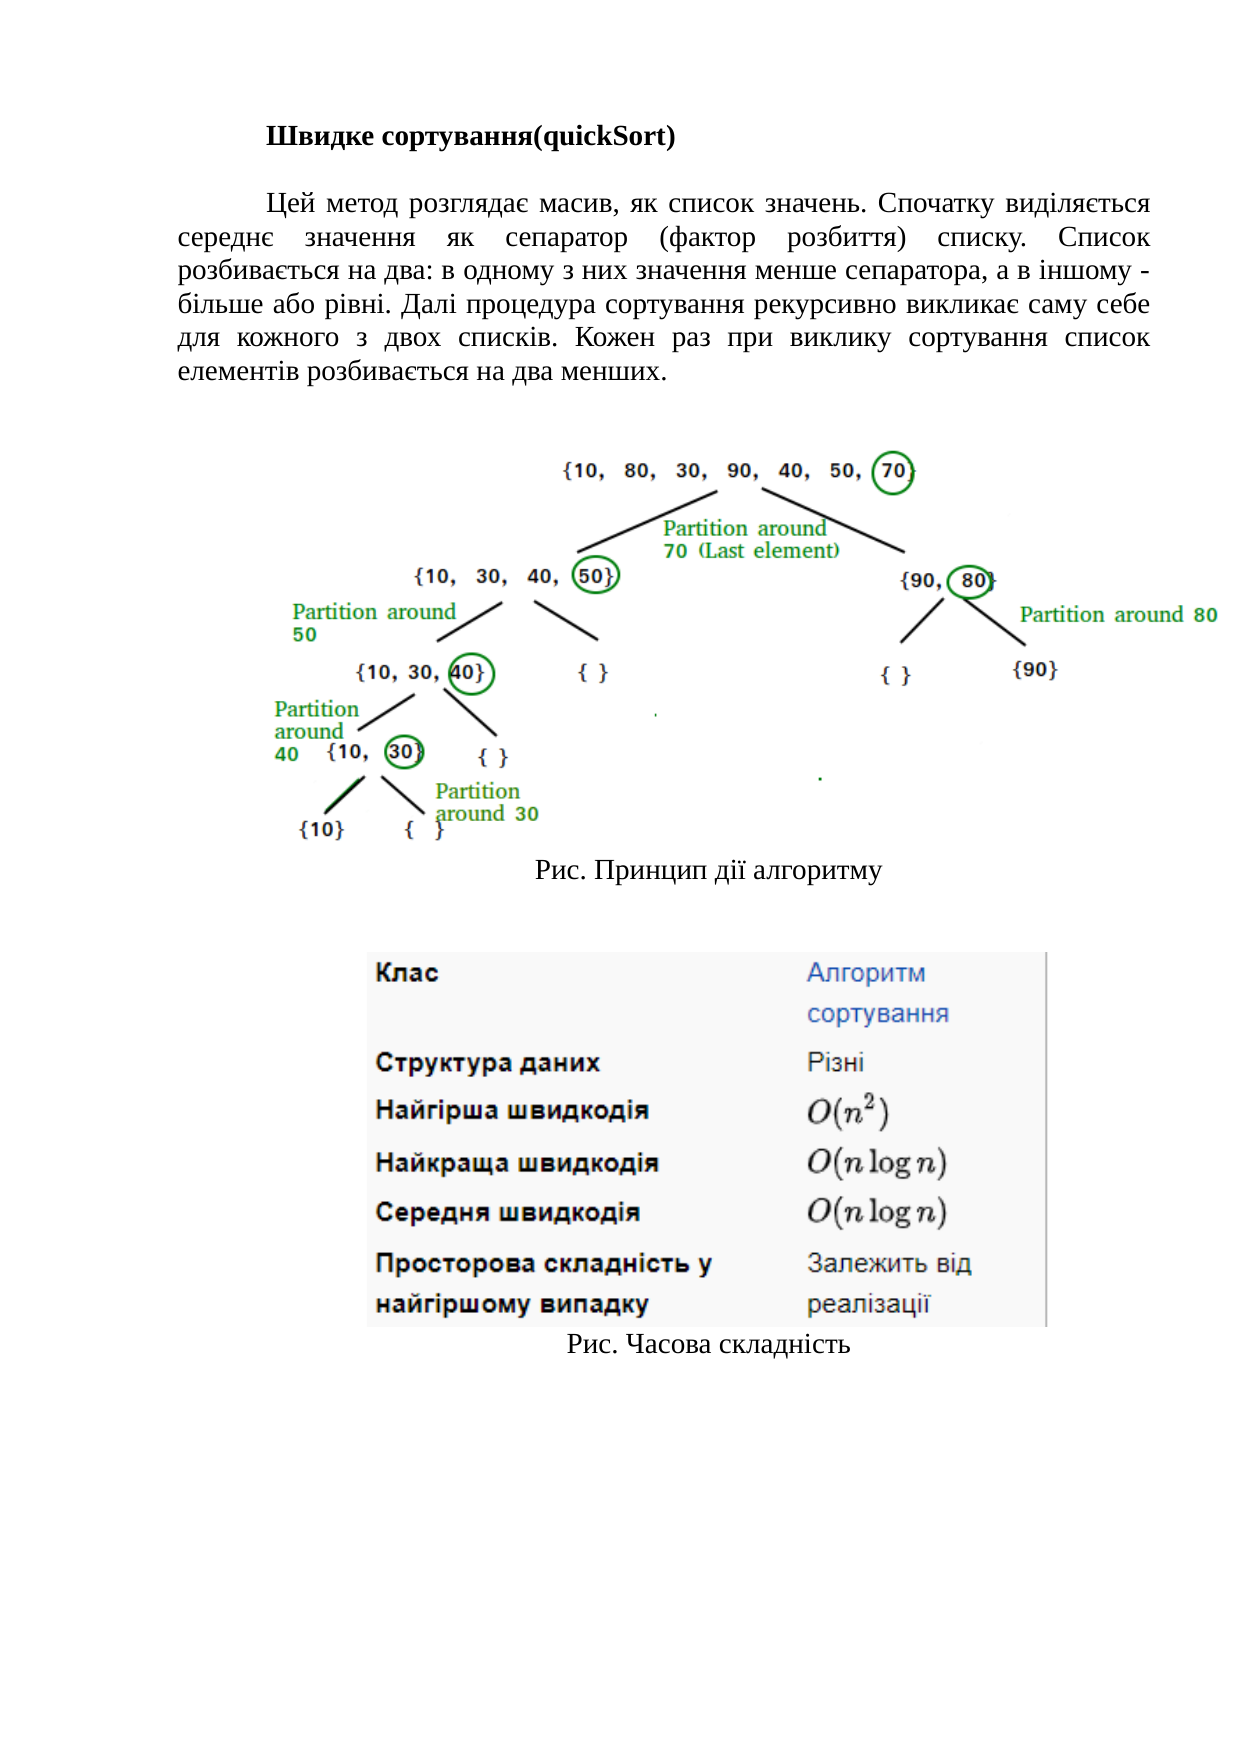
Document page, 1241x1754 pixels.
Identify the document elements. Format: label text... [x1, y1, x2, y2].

text Цей метод розглядає масив, як список значень. Спочатку виділяється середнє значення як сепаратор (фактор розбиття) списку. Список розбивається на два: в одному з них значення менше сепаратора, а в іншому - більше або рівні. Далі процедура сортування рекурсивно викликає саму себе для кожного з двох списків. Кожен раз при виклику сортування список елементів розбивається на два менших. [177, 185, 1152, 386]
text Рис. Принцип дії алгоритму [177, 852, 1152, 886]
text Швидке сортування(quickSort) [177, 118, 1152, 152]
text Рис. Часова складність [177, 1326, 1152, 1360]
picture [265, 420, 1241, 853]
picture [366, 952, 1051, 1327]
